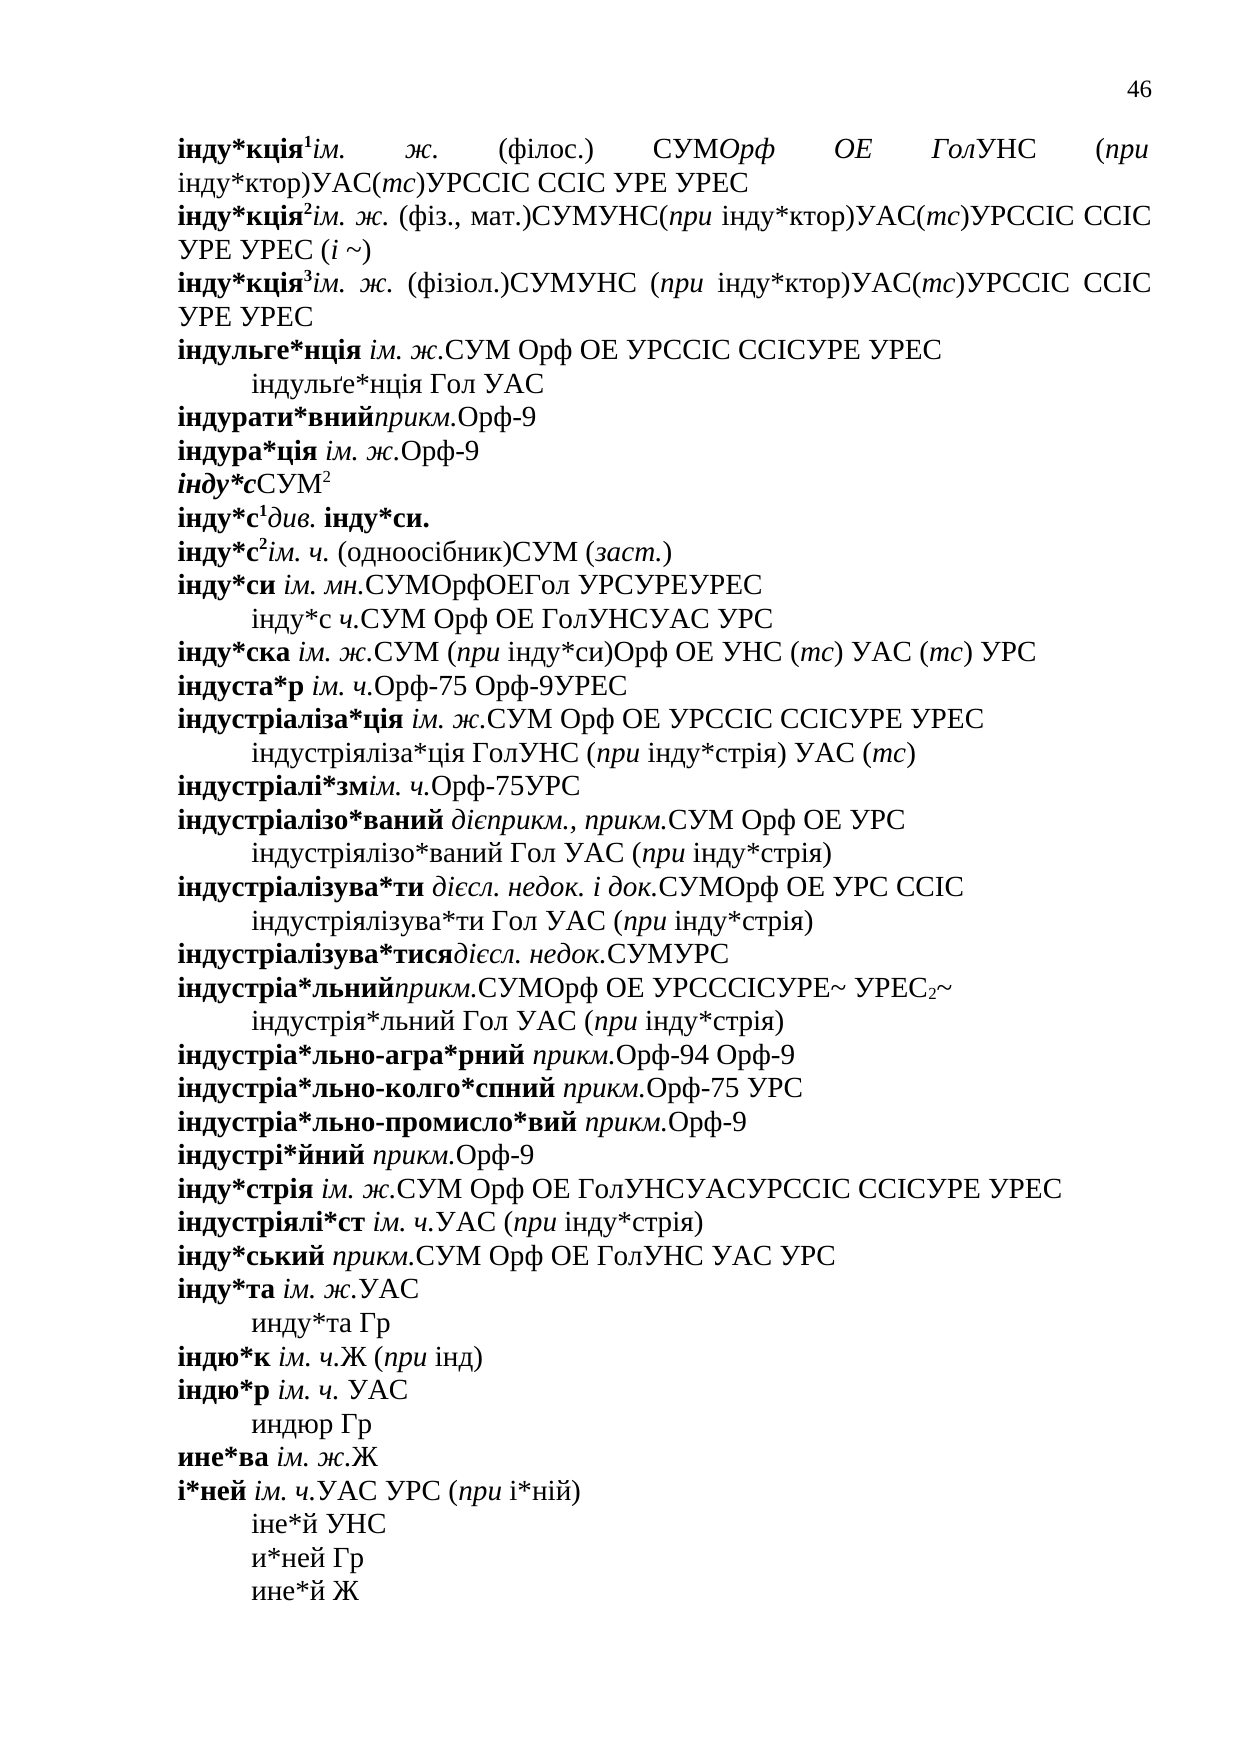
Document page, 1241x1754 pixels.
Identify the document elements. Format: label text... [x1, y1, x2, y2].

text індустріа*льно-агра*рний прикм.Орф-94 Орф-9 [177, 1037, 1152, 1070]
text індустріаліза*ція ім. ж.СУМ Орф ОЕ УРССІС ССІСУРЕ УРЕС [177, 701, 1152, 735]
text індустріа*льнийприкм.СУМОрф ОЕ УРСССІСУРЕ~ УРЕС2~ [177, 970, 1152, 1003]
text інду*ський прикм.СУМ Орф ОЕ ГолУНС УАС УРС [177, 1238, 1152, 1272]
text індустріалі*змім. ч.Орф-75УРС [177, 768, 1152, 802]
text індю*к ім. ч.Ж (при інд) [177, 1339, 1152, 1372]
text інду*с1див. інду*си. [177, 500, 1152, 534]
text індю*р ім. ч. УАС [177, 1372, 1152, 1406]
text ине*ва ім. ж.Ж [177, 1439, 1152, 1473]
text індустріалізува*тисядієсл. недок.СУМУРС [177, 936, 1152, 970]
text індустрі*йний прикм.Орф-9 [177, 1137, 1152, 1171]
text інду*кція2ім. ж. (фіз., мат.)СУМУНС(при інду*ктор)УАС(тс)УРССІС ССІС УРЕ УРЕС (і ~) [177, 198, 1152, 265]
text індустріялі*ст ім. ч.УАС (при інду*стрія) [177, 1204, 1152, 1238]
text інду*сСУМ2 [177, 467, 1152, 500]
text індурати*внийприкм.Орф-9 [177, 399, 1152, 433]
text індустріа*льно-колго*спний прикм.Орф-75 УРС [177, 1070, 1152, 1104]
text індустріяліза*ція ГолУНС (при інду*стрія) УАС (тс) [177, 735, 1152, 768]
text индюр Гр [177, 1406, 1152, 1439]
text інду*стрія ім. ж.СУМ Орф ОЕ ГолУНСУАСУРССІС ССІСУРЕ УРЕС [177, 1171, 1152, 1204]
text індустріялізува*ти Гол УАС (при інду*стрія) [177, 903, 1152, 936]
text індуста*р ім. ч.Орф-75 Орф-9УРЕС [177, 668, 1152, 701]
text індульге*нція ім. ж.СУМ Орф ОЕ УРССІС ССІСУРЕ УРЕС [177, 332, 1152, 366]
text індустріалізо*ваний дієприкм., прикм.СУМ Орф ОЕ УРС [177, 802, 1152, 836]
text індульґе*нція Гол УАС [177, 366, 1152, 399]
text инду*та Гр [177, 1305, 1152, 1339]
text індустріа*льно-промисло*вий прикм.Орф-9 [177, 1104, 1152, 1137]
text и*ней Гр [177, 1540, 1152, 1573]
text і*ней ім. ч.УАС УРС (при і*ній) [177, 1473, 1152, 1506]
text індустрія*льний Гол УАС (при інду*стрія) [177, 1003, 1152, 1037]
text інду*с2ім. ч. (одноосібник)СУМ (заст.) [177, 534, 1152, 567]
text іне*й УНС [177, 1506, 1152, 1540]
text індустріалізува*ти дієсл. недок. і док.СУМОрф ОЕ УРС ССІС [177, 869, 1152, 903]
text індустріялізо*ваний Гол УАС (при інду*стрія) [177, 836, 1152, 869]
text індура*ція ім. ж.Орф-9 [177, 433, 1152, 467]
text інду*кція1ім. ж. (філос.) СУМОрф ОЕ ГолУНС (при інду*ктор)УАС(тс)УРССІС ССІС УРЕ УРЕС [177, 131, 1152, 198]
text інду*та ім. ж.УАС [177, 1272, 1152, 1305]
text інду*с ч.СУМ Орф ОЕ ГолУНСУАС УРС [177, 601, 1152, 634]
text інду*кція3ім. ж. (фізіол.)СУМУНС (при інду*ктор)УАС(тс)УРССІС ССІС УРЕ УРЕС [177, 265, 1152, 332]
text інду*ска ім. ж.СУМ (при інду*си)Орф ОЕ УНС (тс) УАС (тс) УРС [177, 634, 1152, 668]
text ине*й Ж [177, 1573, 1152, 1607]
text інду*си ім. мн.СУМОрфОЕГол УРСУРЕУРЕС [177, 567, 1152, 601]
